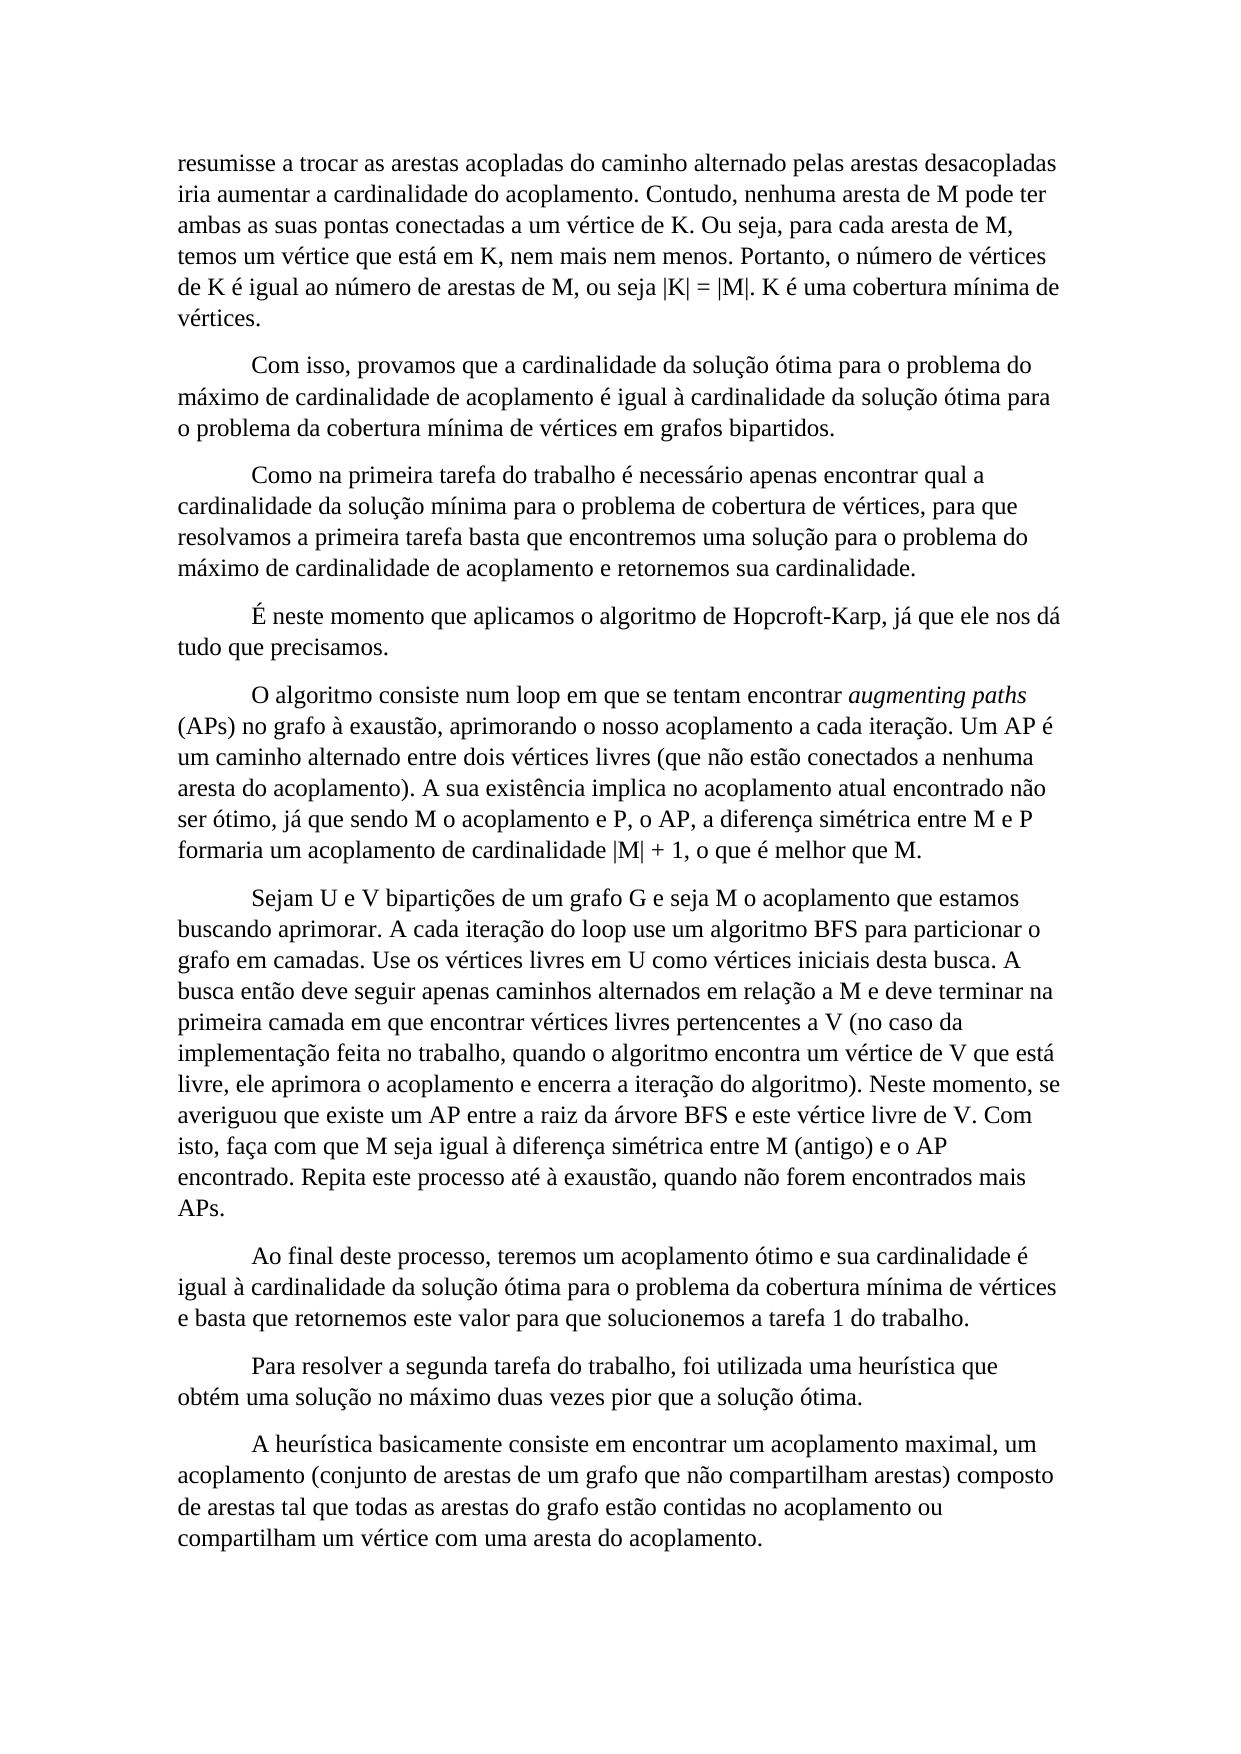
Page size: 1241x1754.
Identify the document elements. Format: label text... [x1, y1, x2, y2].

text Como na primeira tarefa do trabalho é necessário apenas encontrar qual a cardinalidade da solução mínima para o problema de cobertura de vértices, para que resolvamos a primeira tarefa basta que encontremos uma solução para o problema do máximo de cardinalidade de acoplamento e retornemos sua cardinalidade. [177, 460, 1063, 582]
text Sejam U e V bipartições de um grafo G e seja M o acoplamento que estamos buscando aprimorar. A cada iteração do loop use um algoritmo BFS para particionar o grafo em camadas. Use os vértices livres em U como vértices iniciais desta busca. A busca então deve seguir apenas caminhos alternados em relação a M e deve terminar na primeira camada em que encontrar vértices livres pertencentes a V (no caso da implementação feita no trabalho, quando o algoritmo encontra um vértice de V que está livre, ele aprimora o acoplamento e encerra a iteração do algoritmo). Neste momento, se averiguou que existe um AP entre a raiz da árvore BFS e este vértice livre de V. Com isto, faça com que M seja igual à diferença simétrica entre M (antigo) e o AP encontrado. Repita este processo até à exaustão, quando não forem encontrados mais APs. [177, 883, 1063, 1222]
text Para resolver a segunda tarefa do trabalho, foi utilizada uma heurística que obtém uma solução no máximo duas vezes pior que a solução ótima. [177, 1351, 1063, 1411]
text Com isso, provamos que a cardinalidade da solução ótima para o problema do máximo de cardinalidade de acoplamento é igual à cardinalidade da solução ótima para o problema da cobertura mínima de vértices em grafos bipartidos. [177, 351, 1063, 441]
text É neste momento que aplicamos o algoritmo de Hopcroft-Karp, já que ele nos dá tudo que precisamos. [177, 601, 1063, 661]
text O algoritmo consiste num loop em que se tentam encontrar augmenting paths (APs) no grafo à exaustão, aprimorando o nosso acoplamento a cada iteração. Um AP é um caminho alternado entre dois vértices livres (que não estão conectados a nenhuma aresta do acoplamento). A sua existência implica no acoplamento atual encontrado não ser ótimo, já que sendo M o acoplamento e P, o AP, a diferença simétrica entre M e P formaria um acoplamento de cardinalidade |M| + 1, o que é melhor que M. [177, 680, 1063, 864]
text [177, 148, 1063, 332]
text Ao final deste processo, teremos um acoplamento ótimo e sua cardinalidade é igual à cardinalidade da solução ótima para o problema da cobertura mínima de vértices e basta que retornemos este valor para que solucionemos a tarefa 1 do trabalho. [177, 1241, 1063, 1332]
text A heurística basicamente consiste em encontrar um acoplamento maximal, um acoplamento (conjunto de arestas de um grafo que não compartilham arestas) composto de arestas tal que todas as arestas do grafo estão contidas no acoplamento ou compartilham um vértice com uma aresta do acoplamento. [177, 1429, 1063, 1551]
